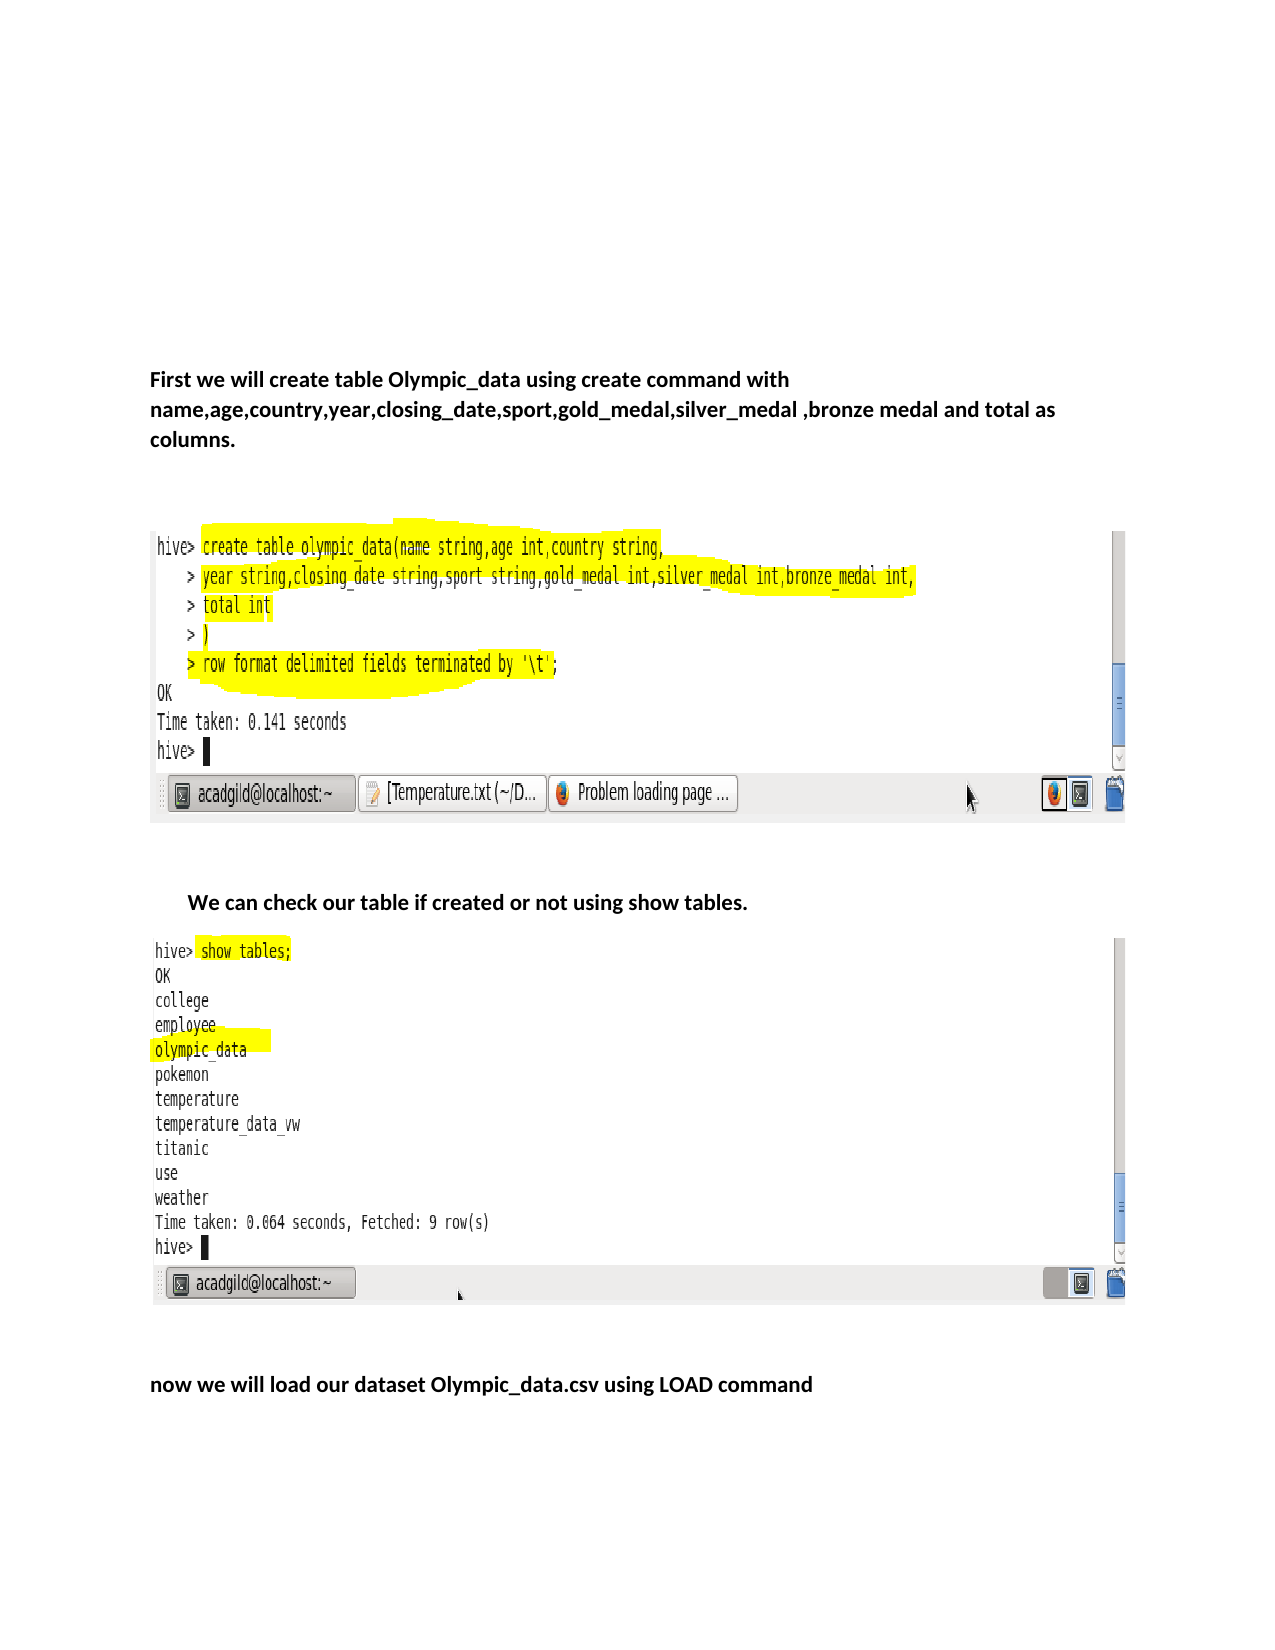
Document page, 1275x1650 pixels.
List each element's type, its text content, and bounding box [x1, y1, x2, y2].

picture [150, 935, 1125, 1305]
text First we will create table Olympic_data using create command with name,age,country,year,closing_date,sport,gold_medal,silver_medal ,bronze medal and total as columns. [150, 365, 1125, 453]
text now we will load our dataset Olympic_data.csv using LOAD command [150, 1370, 1125, 1398]
text We can check our table if created or not using show tables. [187, 888, 1125, 916]
picture [150, 518, 1125, 823]
